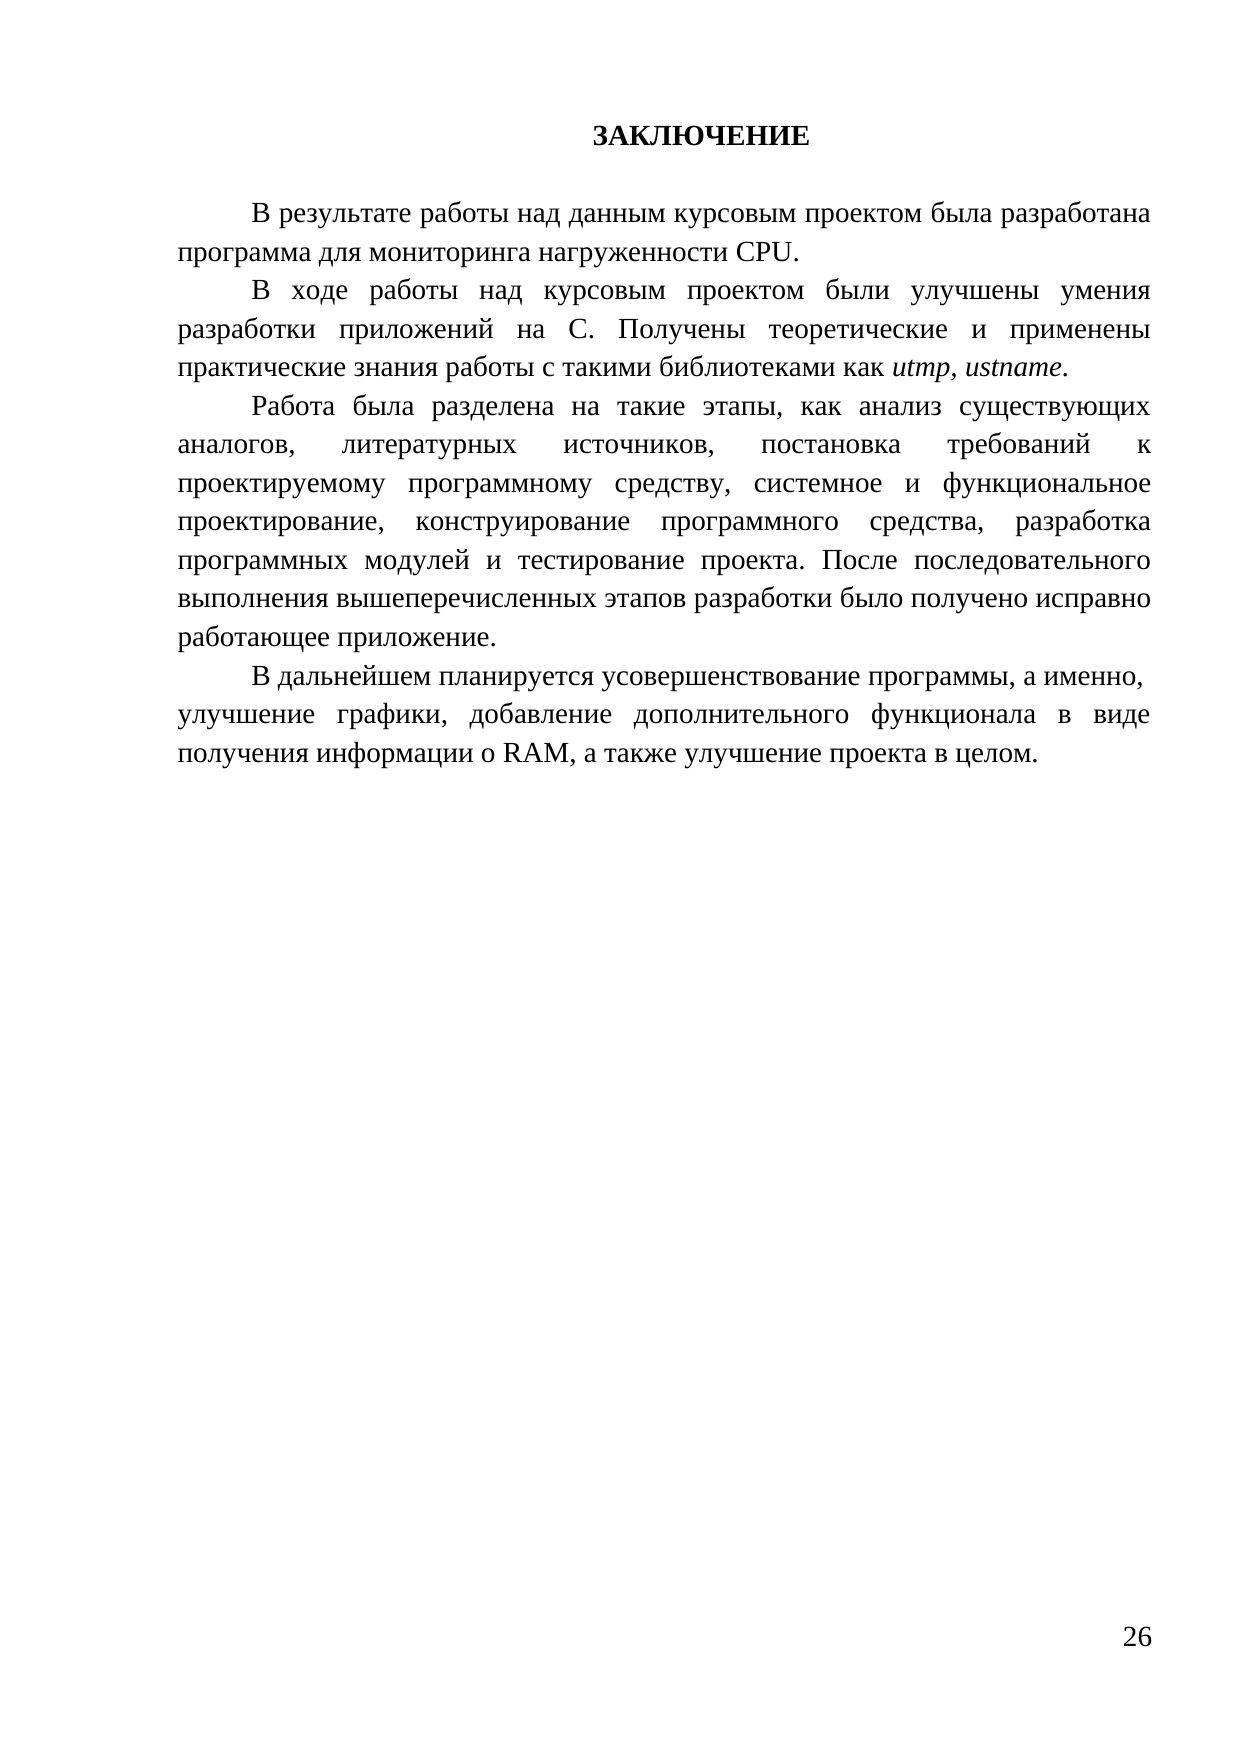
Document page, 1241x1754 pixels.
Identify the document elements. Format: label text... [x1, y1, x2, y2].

text В результате работы над данным курсовым проектом была разработана программа для мониторинга нагруженности CPU. [177, 195, 1152, 267]
list В дальнейшем планируется усовершенствование программы, а именно, [177, 658, 1152, 691]
list улучшение графики, добавление дополнительного функционала в виде получения информации о RAM, а также улучшение проекта в целом. [177, 696, 1152, 768]
list ЗАКЛЮЧЕНИЕ [177, 118, 1152, 152]
list В ходе работы над курсовым проектом были улучшены умения разработки приложений на С. Получены теоретические и применены практические знания работы с такими библиотеками как utmp, ustname. [177, 272, 1152, 383]
list Работа была разделена на такие этапы, как анализ существующих аналогов, литературных источников, постановка требований к проектируемому программному средству, системное и функциональное проектирование, конструирование программного средства, разработка программных модулей и тестирование проекта. После последовательного выполнения вышеперечисленных этапов разработки было получено исправно работающее приложение. [177, 388, 1152, 653]
